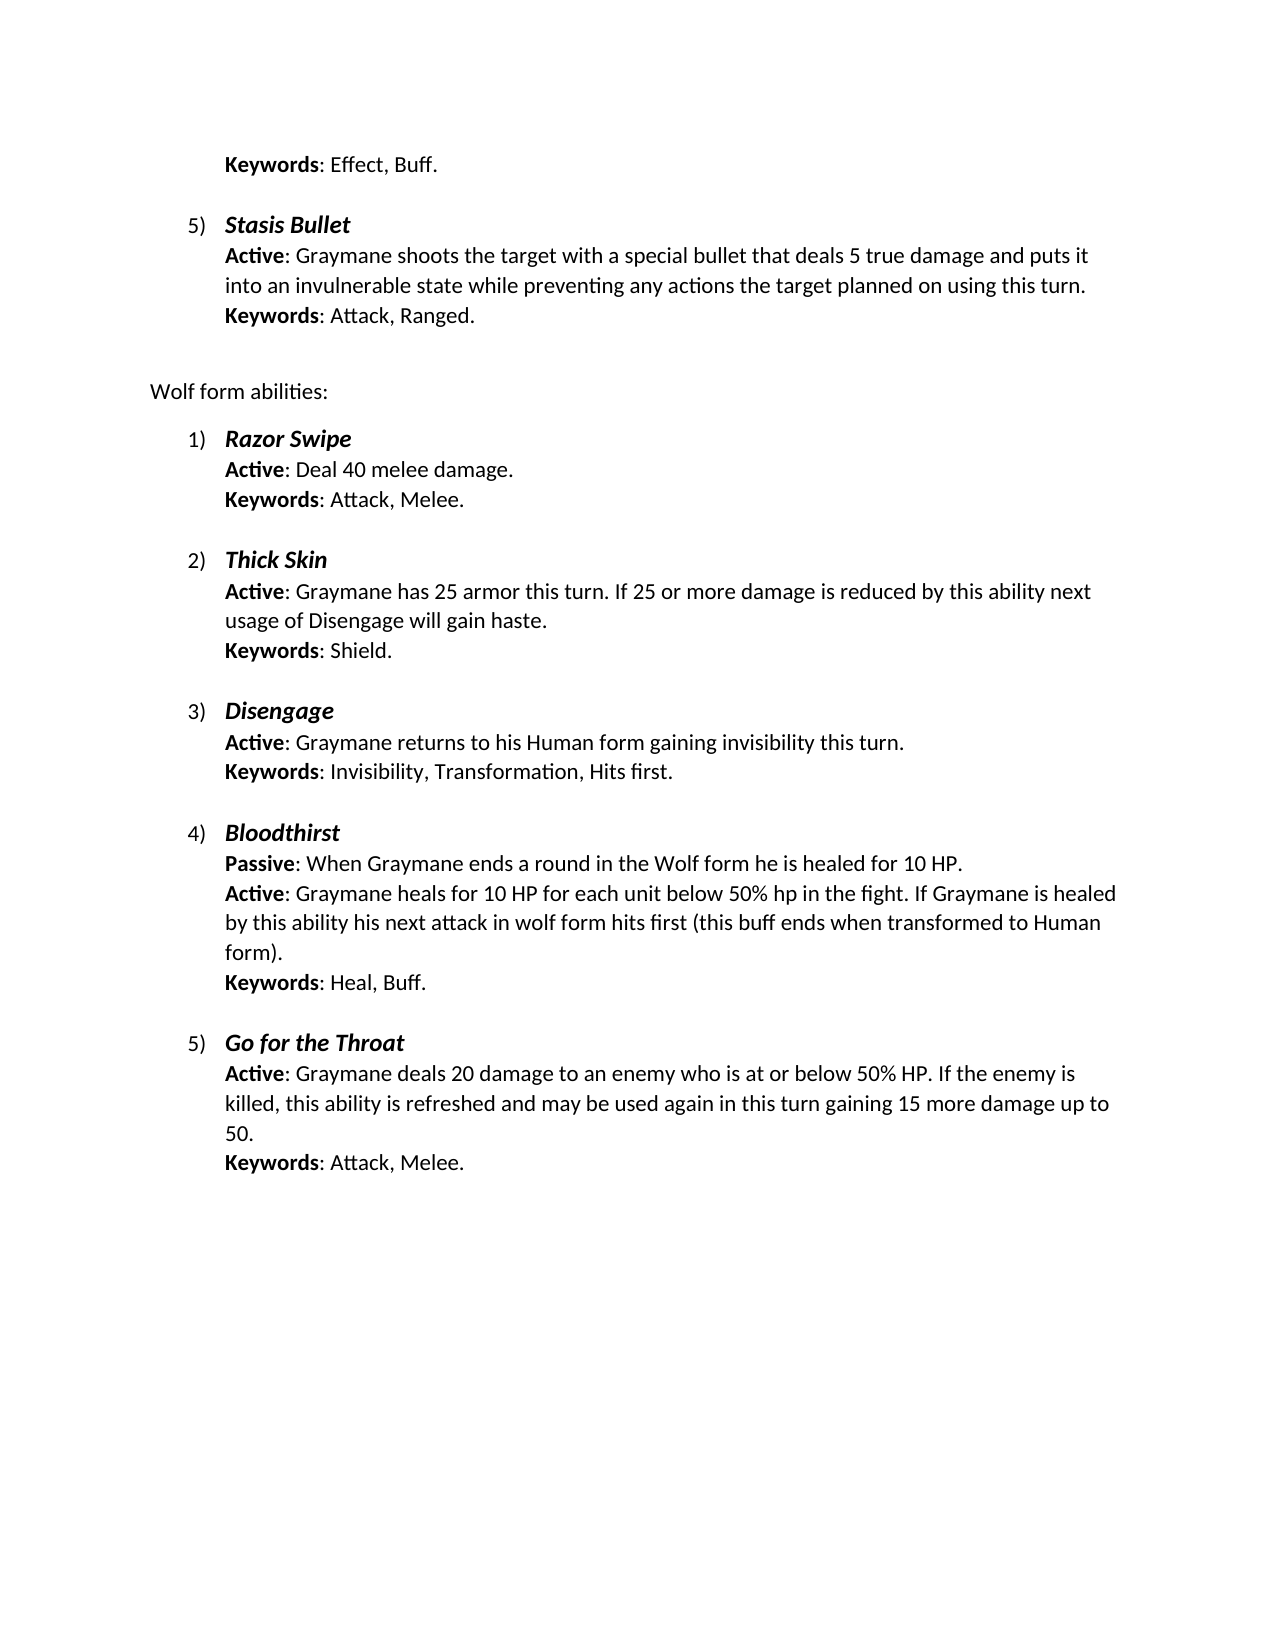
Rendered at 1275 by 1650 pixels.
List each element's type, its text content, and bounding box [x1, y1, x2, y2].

list Thick Skin Active: Graymane has 25 armor this turn. If 25 or more damage is reduced by this ability next usage of Disengage will gain haste. Keywords: Shield. [187, 544, 1125, 694]
list Bloodthirst Passive: When Graymane ends a round in the Wolf form he is healed for 10 HP. Active: Graymane heals for 10 HP for each unit below 50% hp in the fight. If Graymane is healed by this ability his next attack in wolf form hits first (this buff ends when transformed to Human form). Keywords: Heal, Buff. [187, 817, 1125, 996]
list Disengage Active: Graymane returns to his Human form gaining invisibility this turn. Keywords: Invisibility, Transformation, Hits first. [187, 696, 1125, 815]
list Razor Swipe Active: Deal 40 melee damage. Keywords: Attack, Melee. [187, 423, 1125, 543]
list Stasis Bullet Active: Graymane shoots the target with a special bullet that deals 5 true damage and puts it into an invulnerable state while preventing any actions the target planned on using this turn. Keywords: Attack, Ranged. [187, 209, 1125, 359]
list Go for the Throat Active: Graymane deals 20 damage to an enemy who is at or below 50% HP. If the enemy is killed, this ability is refreshed and may be used again in this turn gaining 15 more damage up to 50. Keywords: Attack, Melee. [187, 1027, 1125, 1206]
text Wolf form abilities: [150, 377, 1125, 405]
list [187, 150, 1125, 208]
